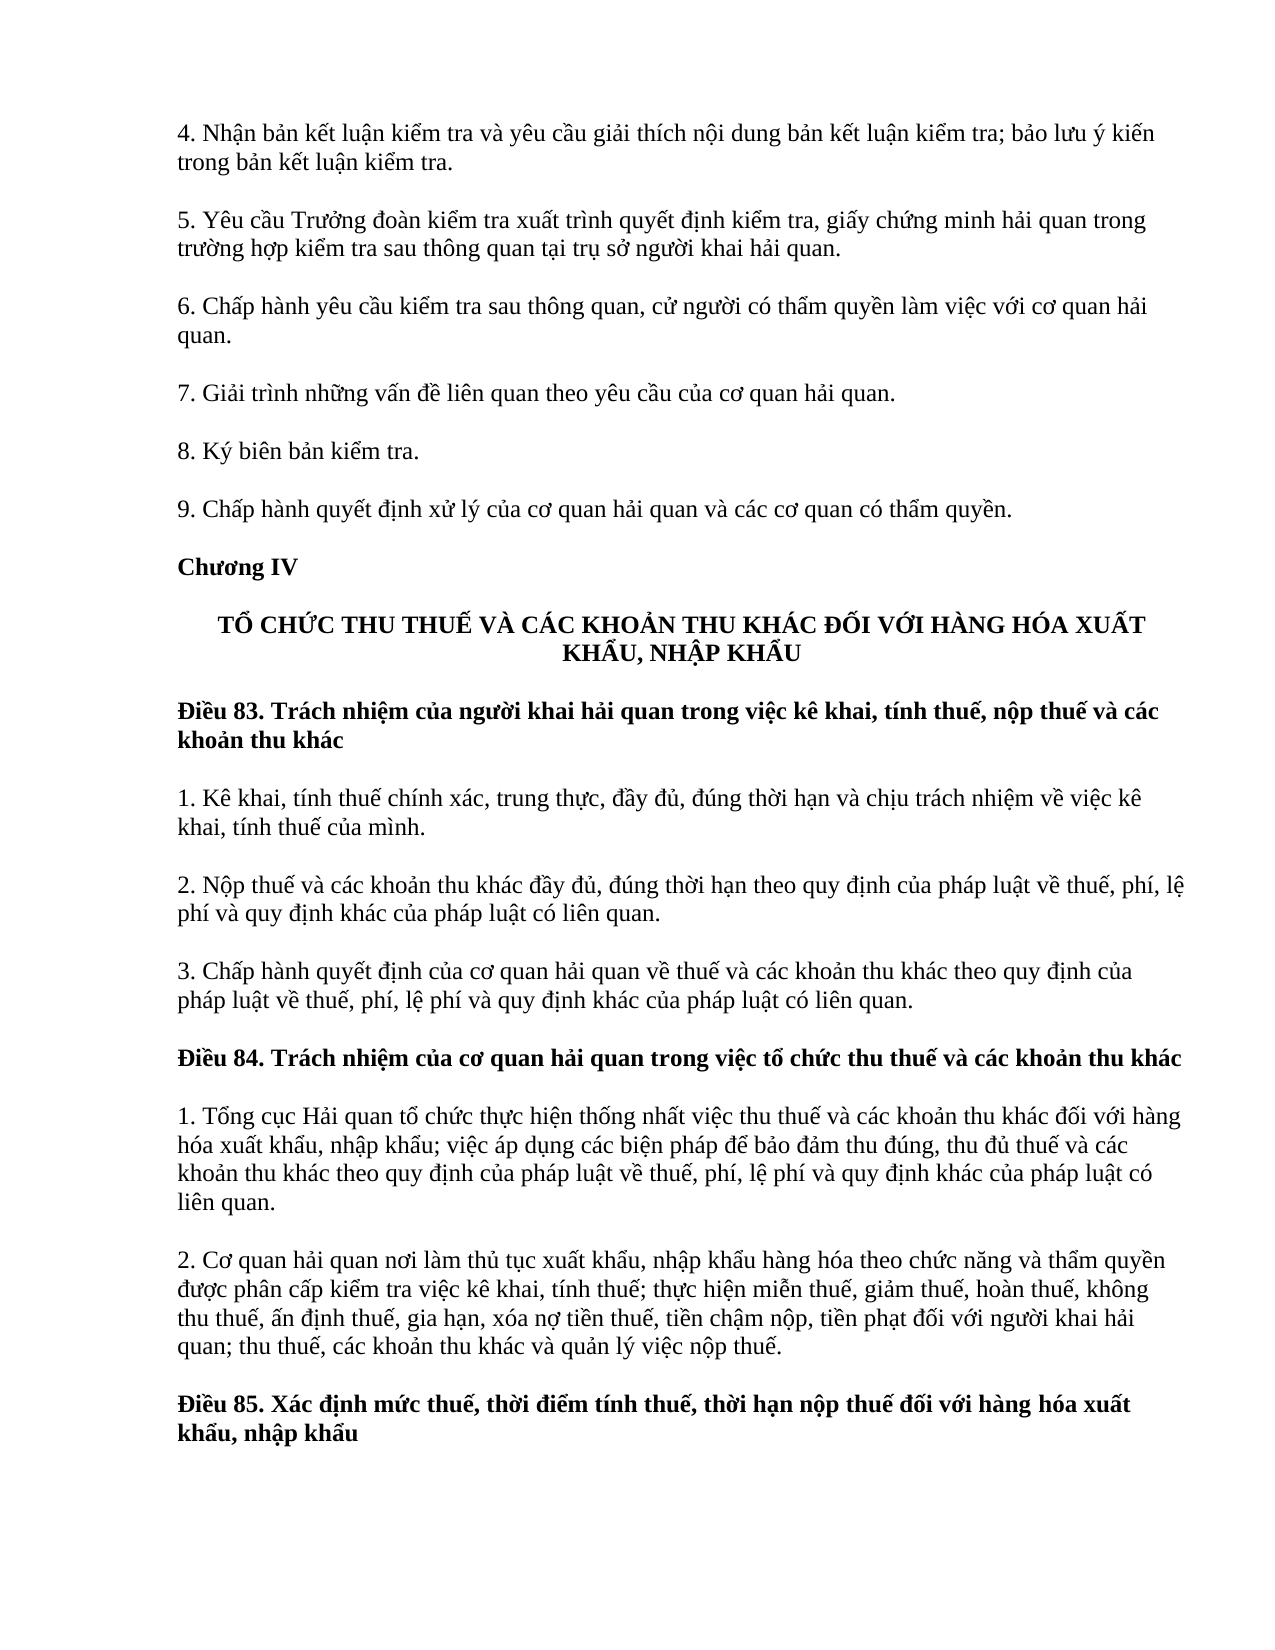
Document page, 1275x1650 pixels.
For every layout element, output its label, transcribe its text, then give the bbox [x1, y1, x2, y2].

text 9. Chấp hành quyết định xử lý của cơ quan hải quan và các cơ quan có thẩm quyền. [177, 494, 1186, 523]
text 1. Kê khai, tính thuế chính xác, trung thực, đầy đủ, đúng thời hạn và chịu trách nhiệm về việc kê khai, tính thuế của mình. [177, 783, 1186, 841]
text 2. Nộp thuế và các khoản thu khác đầy đủ, đúng thời hạn theo quy định của pháp luật về thuế, phí, lệ phí và quy định khác của pháp luật có liên quan. [177, 870, 1186, 927]
text Chương IV [177, 552, 1186, 581]
text Điều 83. Trách nhiệm của người khai hải quan trong việc kê khai, tính thuế, nộp thuế và các khoản thu khác [177, 696, 1186, 754]
text 5. Yêu cầu Trưởng đoàn kiểm tra xuất trình quyết định kiểm tra, giấy chứng minh hải quan trong trường hợp kiểm tra sau thông quan tại trụ sở người khai hải quan. [177, 205, 1186, 262]
text 7. Giải trình những vấn đề liên quan theo yêu cầu của cơ quan hải quan. [177, 378, 1186, 407]
text 2. Cơ quan hải quan nơi làm thủ tục xuất khẩu, nhập khẩu hàng hóa theo chức năng và thẩm quyền được phân cấp kiểm tra việc kê khai, tính thuế; thực hiện miễn thuế, giảm thuế, hoàn thuế, không thu thuế, ấn định thuế, gia hạn, xóa nợ tiền thuế, tiền chậm nộp, tiền phạt đối với người khai hải quan; thu thuế, các khoản thu khác và quản lý việc nộp thuế. [177, 1245, 1186, 1360]
text TỔ CHỨC THU THUẾ VÀ CÁC KHOẢN THU KHÁC ĐỐI VỚI HÀNG HÓA XUẤT KHẨU, NHẬP KHẨU [177, 610, 1186, 667]
text 6. Chấp hành yêu cầu kiểm tra sau thông quan, cử người có thẩm quyền làm việc với cơ quan hải quan. [177, 291, 1186, 349]
text 3. Chấp hành quyết định của cơ quan hải quan về thuế và các khoản thu khác theo quy định của pháp luật về thuế, phí, lệ phí và quy định khác của pháp luật có liên quan. [177, 956, 1186, 1014]
text 4. Nhận bản kết luận kiểm tra và yêu cầu giải thích nội dung bản kết luận kiểm tra; bảo lưu ý kiến trong bản kết luận kiểm tra. [177, 118, 1186, 176]
text Điều 84. Trách nhiệm của cơ quan hải quan trong việc tổ chức thu thuế và các khoản thu khác [177, 1043, 1186, 1072]
text Điều 85. Xác định mức thuế, thời điểm tính thuế, thời hạn nộp thuế đối với hàng hóa xuất khẩu, nhập khẩu [177, 1389, 1186, 1447]
text 8. Ký biên bản kiểm tra. [177, 436, 1186, 465]
text 1. Tổng cục Hải quan tổ chức thực hiện thống nhất việc thu thuế và các khoản thu khác đối với hàng hóa xuất khẩu, nhập khẩu; việc áp dụng các biện pháp để bảo đảm thu đúng, thu đủ thuế và các khoản thu khác theo quy định của pháp luật về thuế, phí, lệ phí và quy định khác của pháp luật có liên quan. [177, 1101, 1186, 1216]
